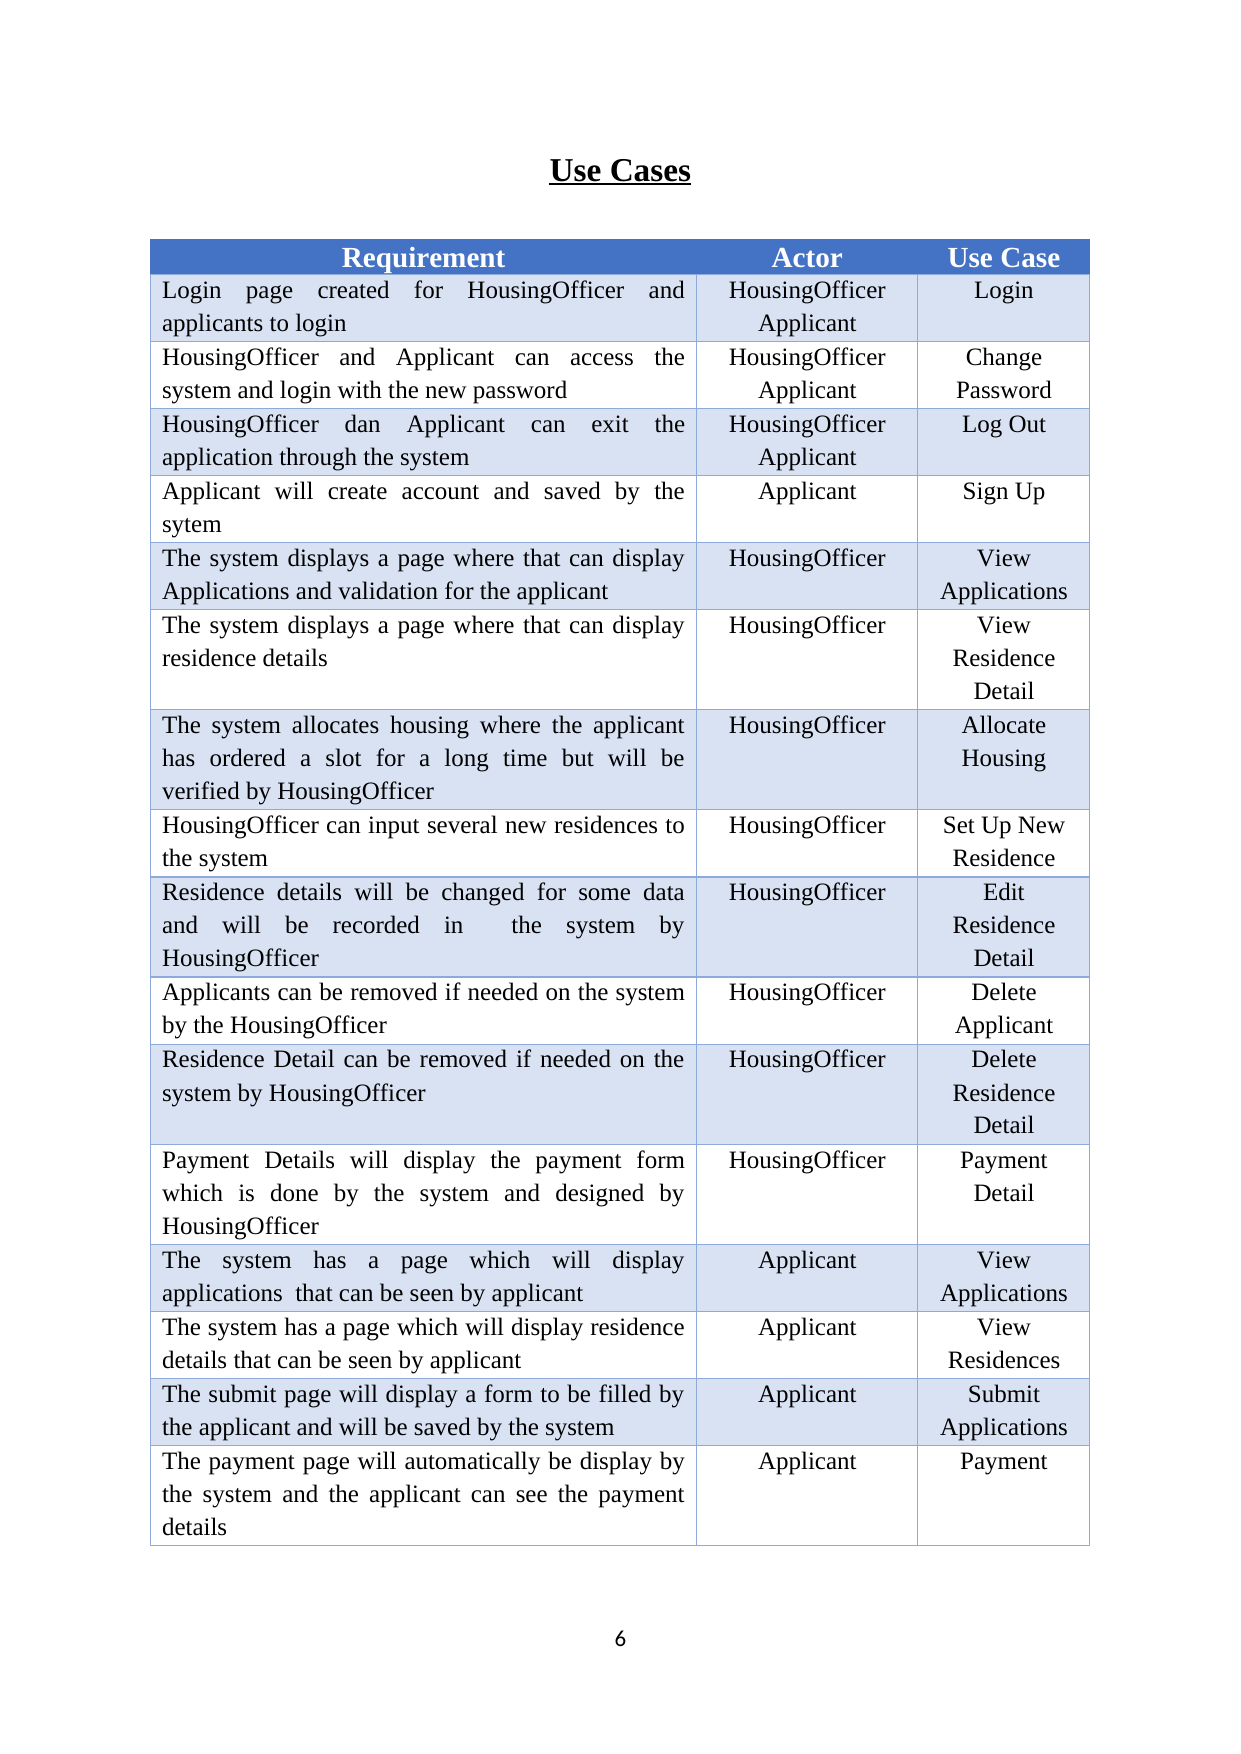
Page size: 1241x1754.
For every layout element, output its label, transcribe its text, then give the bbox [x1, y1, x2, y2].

table_cell HousingOfficer [697, 878, 917, 976]
table_cell The submit page will display a form to be filled by the applicant and will be saved by the system [151, 1379, 696, 1445]
table_cell The system displays a page where that can display Applications and validation for the applicant [151, 543, 696, 609]
table_cell HousingOfficer [697, 810, 917, 876]
table_cell Delete Applicant [918, 978, 1089, 1043]
table_header Use Case [918, 240, 1089, 274]
table_cell HousingOfficer [697, 610, 917, 709]
table_cell HousingOfficer [697, 1145, 917, 1244]
table_cell Login [918, 275, 1089, 341]
table_cell Applicant [697, 476, 917, 542]
table_header Actor [697, 240, 917, 274]
table_cell Applicant will create account and saved by the sytem [151, 476, 696, 542]
table_cell View Applications [918, 1245, 1089, 1311]
table_cell The system displays a page where that can display residence details [151, 610, 696, 709]
table_cell Applicant [697, 1379, 917, 1445]
table_cell HousingOfficer Applicant [697, 342, 917, 408]
table_cell Edit Residence Detail [918, 878, 1089, 976]
table_cell Applicant [697, 1446, 917, 1545]
table_cell Payment Detail [918, 1145, 1089, 1244]
table_cell Change Password [918, 342, 1089, 408]
table_cell The payment page will automatically be display by the system and the applicant can see the payment details [151, 1446, 696, 1545]
table_cell View Residences [918, 1312, 1089, 1378]
table_cell Residence details will be changed for some data and will be recorded in the system by HousingOfficer [151, 878, 696, 976]
table_cell The system has a page which will display applications that can be seen by applicant [151, 1245, 696, 1311]
table_cell Payment [918, 1446, 1089, 1545]
table_cell Log Out [918, 409, 1089, 475]
table_cell Login page created for HousingOfficer and applicants to login [151, 275, 696, 341]
table_cell HousingOfficer [697, 710, 917, 809]
table_header Requirement [151, 240, 696, 274]
text Use Cases [150, 150, 1090, 188]
table_cell Delete Residence Detail [918, 1045, 1089, 1144]
table_cell HousingOfficer Applicant [697, 275, 917, 341]
table_cell HousingOfficer and Applicant can access the system and login with the new password [151, 342, 696, 408]
table_cell HousingOfficer [697, 978, 917, 1043]
table_cell Applicants can be removed if needed on the system by the HousingOfficer [151, 978, 696, 1043]
table_cell Submit Applications [918, 1379, 1089, 1445]
table_cell Allocate Housing [918, 710, 1089, 809]
table_cell The system has a page which will display residence details that can be seen by applicant [151, 1312, 696, 1378]
table_cell Applicant [697, 1245, 917, 1311]
table_cell View Applications [918, 543, 1089, 609]
table_cell HousingOfficer [697, 1045, 917, 1144]
table_cell HousingOfficer [697, 543, 917, 609]
table_cell HousingOfficer Applicant [697, 409, 917, 475]
table_cell HousingOfficer can input several new residences to the system [151, 810, 696, 876]
table_cell View Residence Detail [918, 610, 1089, 709]
table_cell Payment Details will display the payment form which is done by the system and designed by HousingOfficer [151, 1145, 696, 1244]
table_cell HousingOfficer dan Applicant can exit the application through the system [151, 409, 696, 475]
table_cell Set Up New Residence [918, 810, 1089, 876]
table_cell Residence Detail can be removed if needed on the system by HousingOfficer [151, 1045, 696, 1144]
table_cell Applicant [697, 1312, 917, 1378]
table_cell The system allocates housing where the applicant has ordered a slot for a long time but will be verified by HousingOfficer [151, 710, 696, 809]
table_cell Sign Up [918, 476, 1089, 542]
